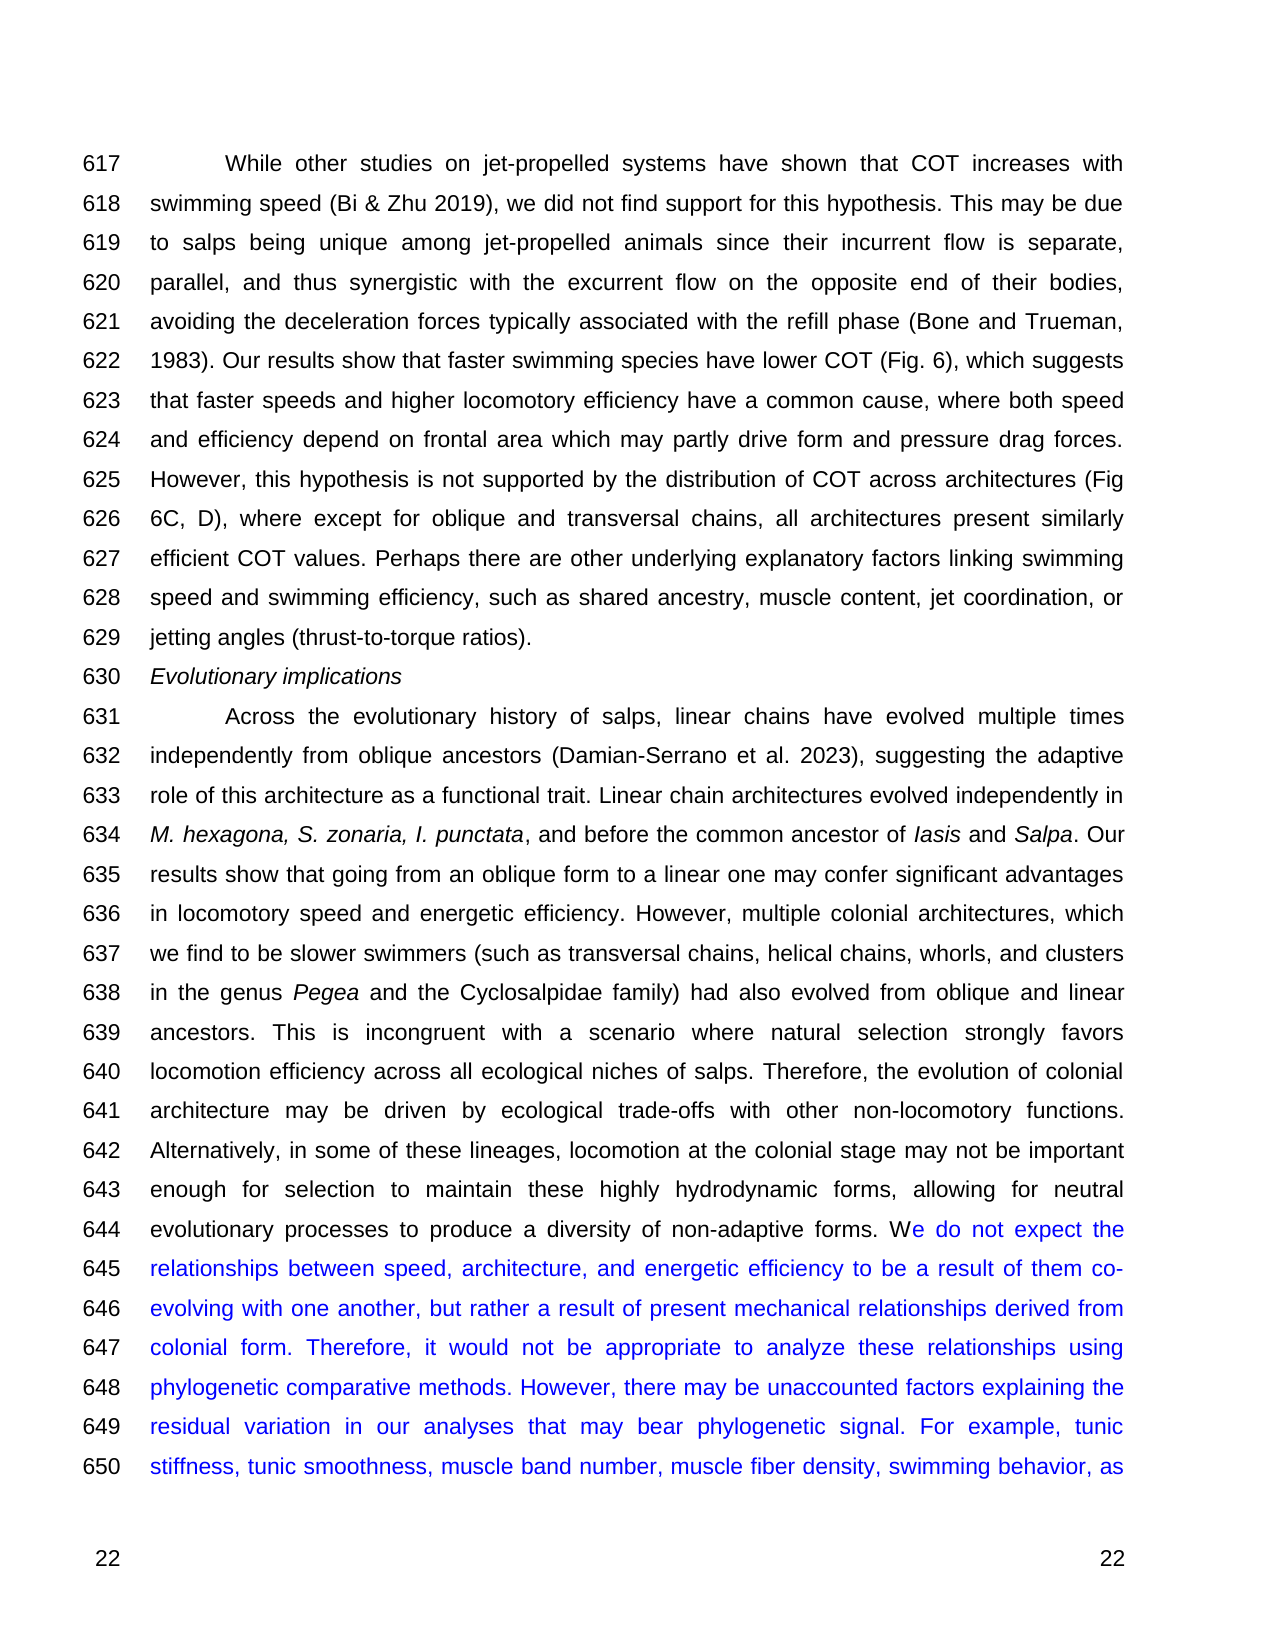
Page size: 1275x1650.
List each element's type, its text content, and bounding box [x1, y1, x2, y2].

text Evolutionary implications [150, 663, 1125, 689]
text While other studies on jet-propelled systems have shown that COT increases with swimming speed (Bi & Zhu 2019), we did not find support for this hypothesis. This may be due to salps being unique among jet-propelled animals since their incurrent flow is separate, parallel, and thus synergistic with the excurrent flow on the opposite end of their bodies, avoiding the deceleration forces typically associated with the refill phase (Bone and Trueman, 1983). Our results show that faster swimming species have lower COT (Fig. 6), which suggests that faster speeds and higher locomotory efficiency have a common cause, where both speed and efficiency depend on frontal area which may partly drive form and pressure drag forces. However, this hypothesis is not supported by the distribution of COT across architectures (Fig 6C, D), where except for oblique and transversal chains, all architectures present similarly efficient COT values. Perhaps there are other underlying explanatory factors linking swimming speed and swimming efficiency, such as shared ancestry, muscle content, jet coordination, or jetting angles (thrust-to-torque ratios). [150, 150, 1125, 650]
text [150, 703, 1125, 1479]
